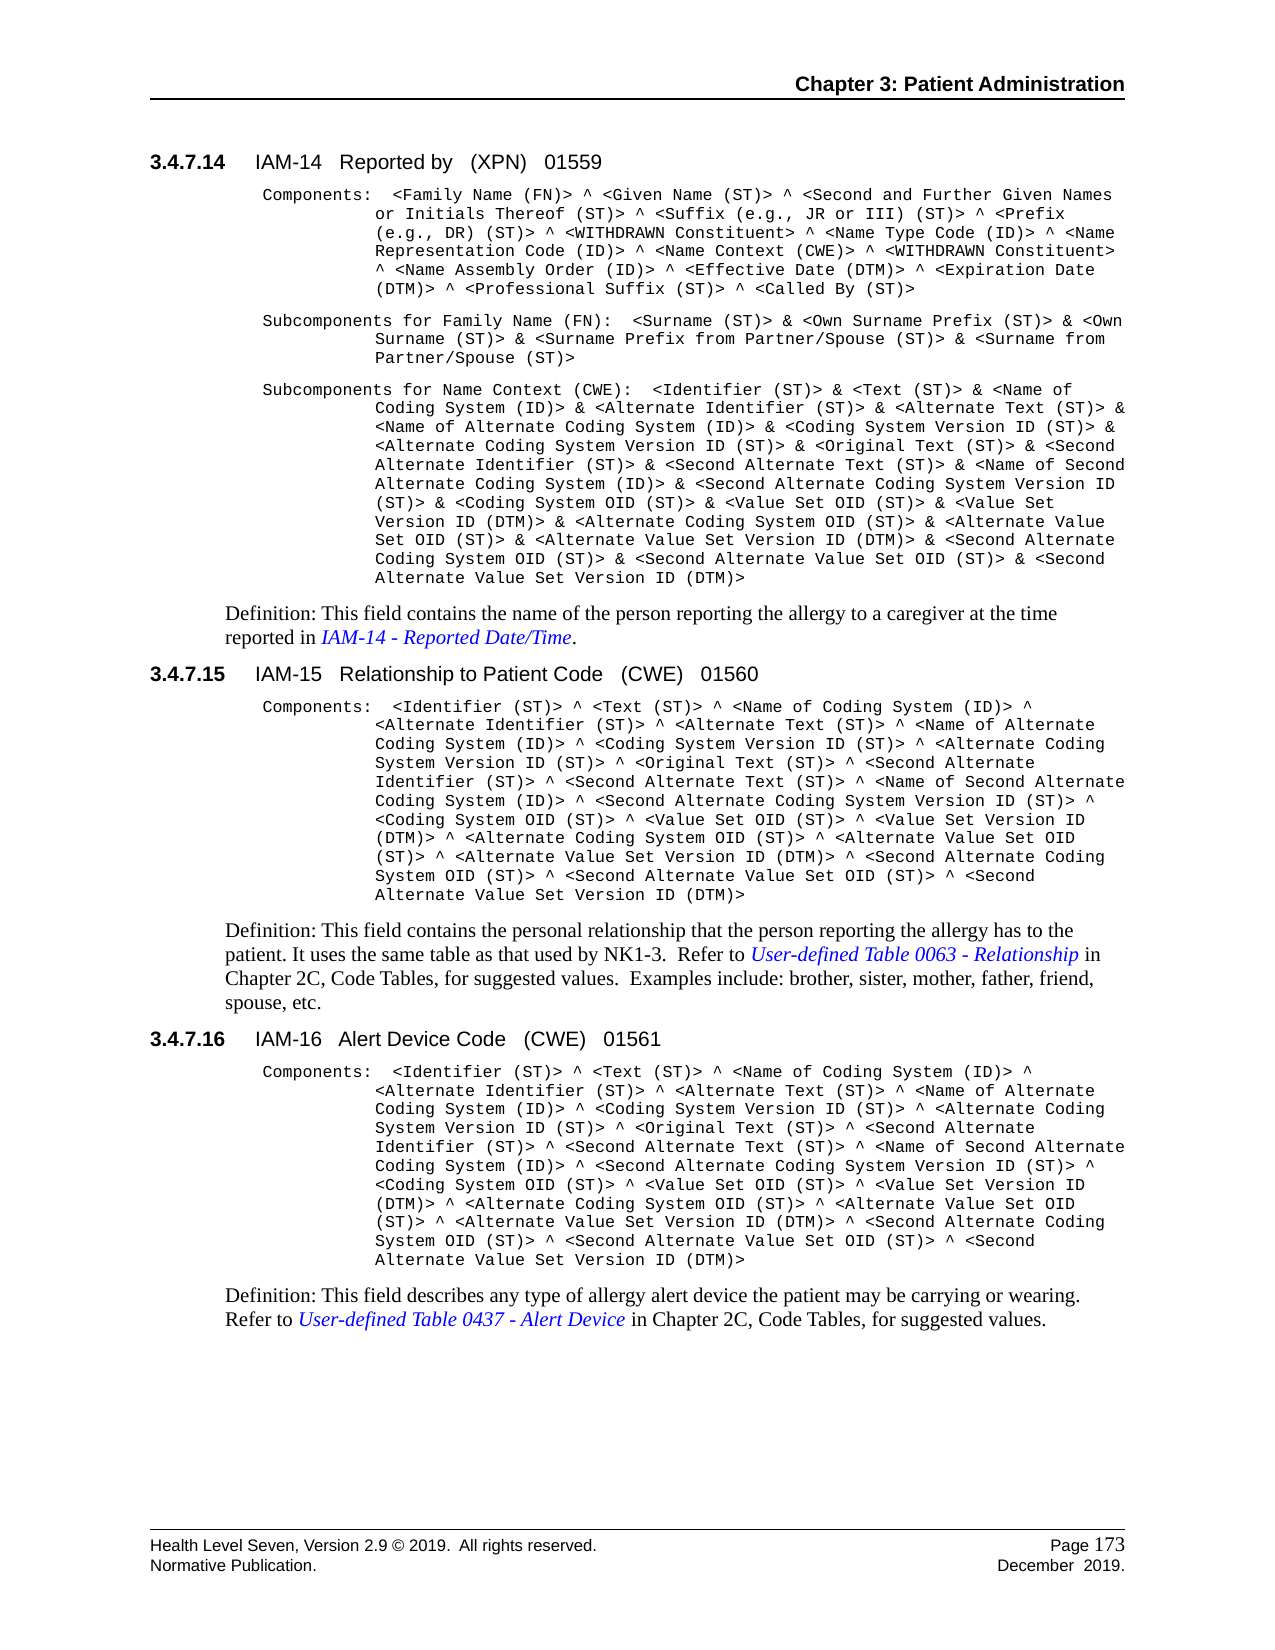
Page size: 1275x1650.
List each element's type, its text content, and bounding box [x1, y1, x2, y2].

text Definition: This field describes any type of allergy alert device the patient may be carrying or wearing. Refer to User-defined Table 0437 - Alert Device in Chapter 2C, Code Tables, for suggested values. [225, 1283, 1125, 1331]
text Subcomponents for Family Name (FN): <Surname (ST)> & <Own Surname Prefix (ST)> & <Own Surname (ST)> & <Surname Prefix from Partner/Spouse (ST)> & <Surname from Partner/Spouse (ST)> [262, 312, 1125, 369]
text Subcomponents for Name Context (CWE): <Identifier (ST)> & <Text (ST)> & <Name of Coding System (ID)> & <Alternate Identifier (ST)> & <Alternate Text (ST)> & <Name of Alternate Coding System (ID)> & <Coding System Version ID (ST)> & <Alternate Coding System Version ID (ST)> & <Original Text (ST)> & <Second Alternate Identifier (ST)> & <Second Alternate Text (ST)> & <Name of Second Alternate Coding System (ID)> & <Second Alternate Coding System Version ID (ST)> & <Coding System OID (ST)> & <Value Set OID (ST)> & <Value Set Version ID (DTM)> & <Alternate Coding System OID (ST)> & <Alternate Value Set OID (ST)> & <Alternate Value Set Version ID (DTM)> & <Second Alternate Coding System OID (ST)> & <Second Alternate Value Set OID (ST)> & <Second Alternate Value Set Version ID (DTM)> [262, 381, 1125, 588]
text Components: <Family Name (FN)> ^ <Given Name (ST)> ^ <Second and Further Given Names or Initials Thereof (ST)> ^ <Suffix (e.g., JR or III) (ST)> ^ <Prefix (e.g., DR) (ST)> ^ <WITHDRAWN Constituent> ^ <Name Type Code (ID)> ^ <Name Representation Code (ID)> ^ <Name Context (CWE)> ^ <WITHDRAWN Constituent> ^ <Name Assembly Order (ID)> ^ <Effective Date (DTM)> ^ <Expiration Date (DTM)> ^ <Professional Suffix (ST)> ^ <Called By (ST)> [262, 186, 1125, 299]
subtitle IAM-16 Alert Device Code (CWE) 01561 [150, 1027, 1125, 1051]
subtitle IAM-14 Reported by (XPN) 01559 [150, 150, 1125, 174]
text Definition: This field contains the personal relationship that the person reporting the allergy has to the patient. It uses the same table as that used by NK1-3. Refer to User-defined Table 0063 - Relationship in Chapter 2C, Code Tables, for suggested values. Examples include: brother, sister, mother, father, friend, spouse, etc. [225, 918, 1125, 1014]
subtitle IAM-15 Relationship to Patient Code (CWE) 01560 [150, 662, 1125, 686]
text Definition: This field contains the name of the person reporting the allergy to a caregiver at the time reported in IAM-14 - Reported Date/Time. [225, 601, 1125, 649]
